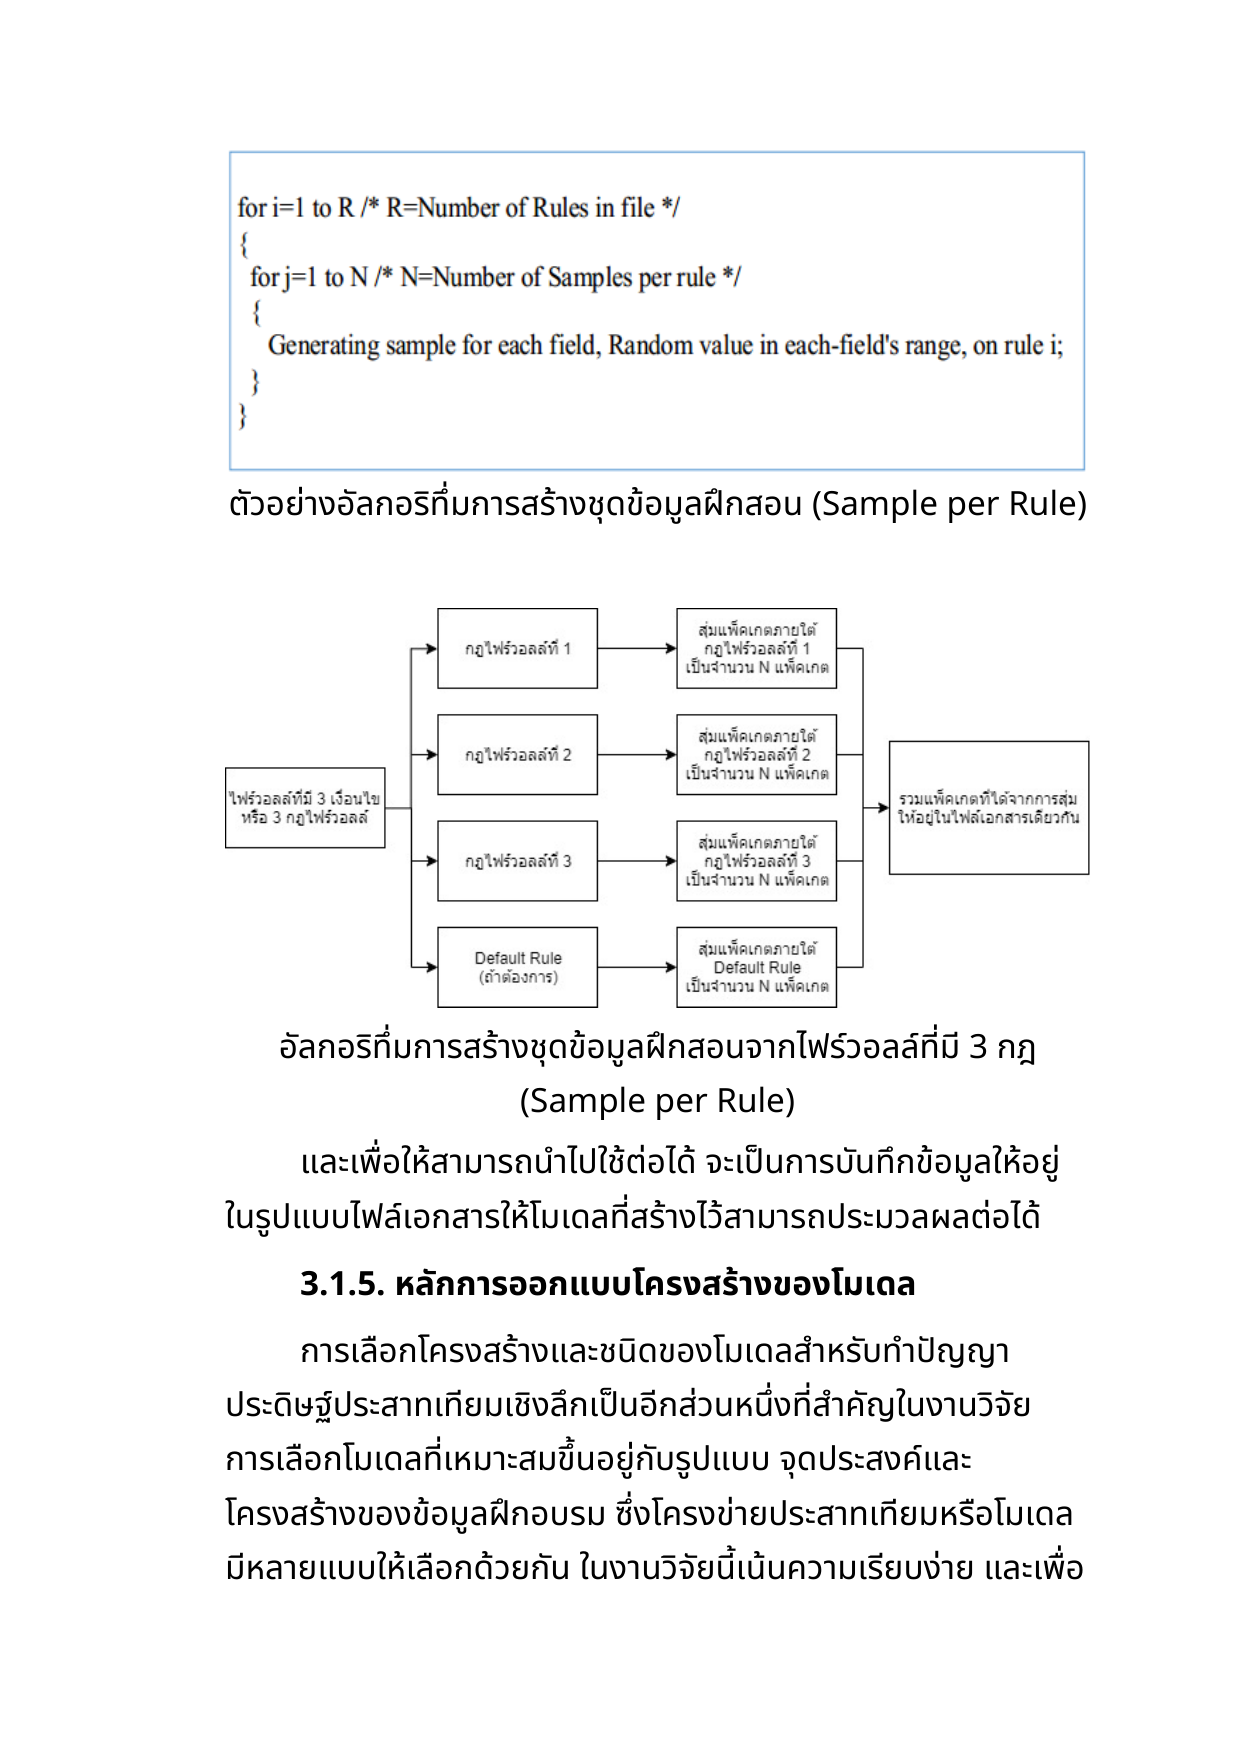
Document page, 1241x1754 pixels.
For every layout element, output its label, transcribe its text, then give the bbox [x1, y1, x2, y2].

picture [225, 608, 1091, 1008]
picture [225, 150, 1091, 476]
text 3.1.5. หลักการออกแบบโครงสร้างของโมเดล [225, 1259, 1090, 1310]
text และเพื่อให้สามารถนำไปใช้ต่อได้ จะเป็นการบันทึกข้อมูลให้อยู่ในรูปแบบไฟล์เอกสารให้โมเดลที่สร้างไว้สามารถประมวลผลต่อได้ [225, 1138, 1090, 1243]
text อัลกอริทึ่มการสร้างชุดข้อมูลฝึกสอนจากไฟร์วอลล์ที่มี 3 กฎ (Sample per Rule) [225, 1023, 1090, 1122]
text ตัวอย่างอัลกอริทึ่มการสร้างชุดข้อมูลฝึกสอน (Sample per Rule) [225, 476, 1090, 531]
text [225, 1327, 1090, 1594]
